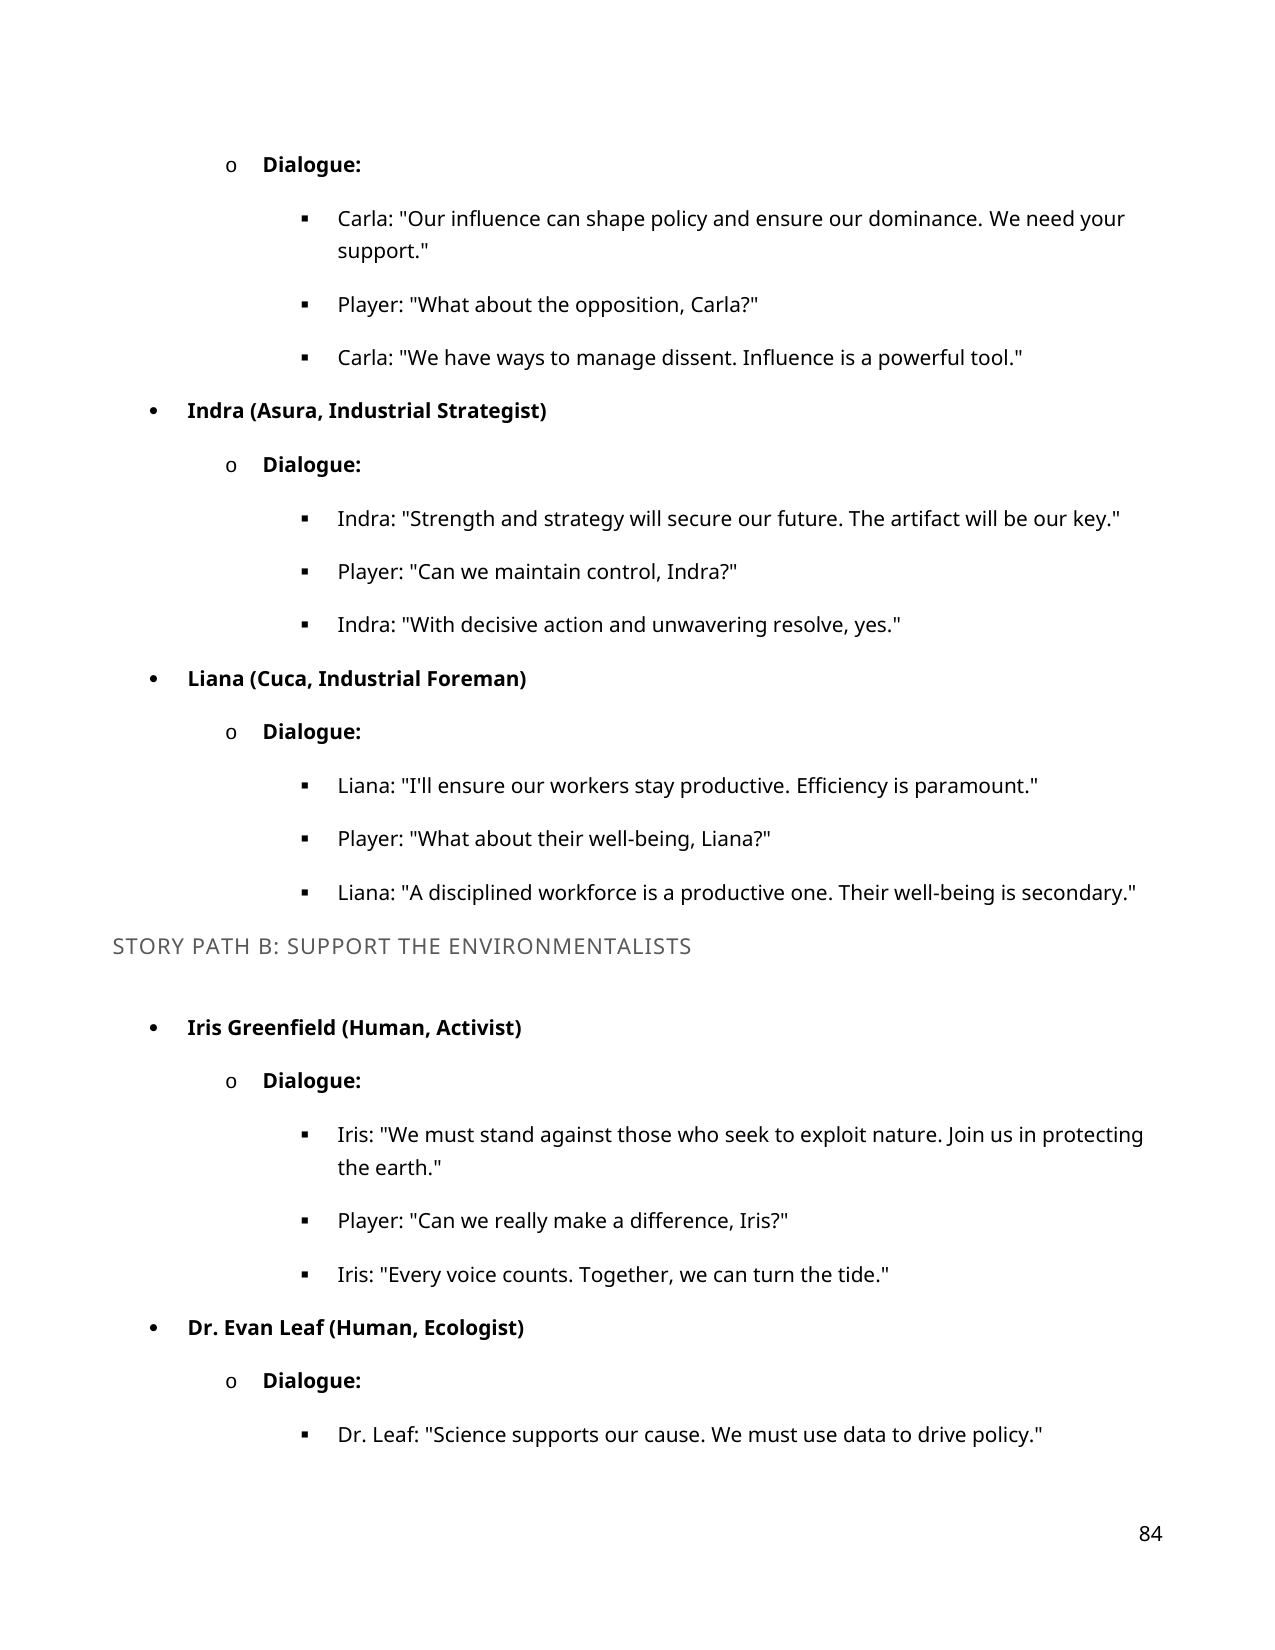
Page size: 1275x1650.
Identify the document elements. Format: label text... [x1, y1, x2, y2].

list Liana (Cuca, Industrial Foreman) [150, 664, 1162, 692]
list Dialogue: [225, 717, 1162, 746]
subtitle Story Path B: Support the Environmentalists [112, 931, 1162, 961]
list Player: "What about the opposition, Carla?" [300, 290, 1162, 318]
list Dr. Leaf: "Science supports our cause. We must use data to drive policy." [300, 1420, 1162, 1449]
list Player: "Can we really make a difference, Iris?" [300, 1206, 1162, 1235]
list Liana: "I'll ensure our workers stay productive. Efficiency is paramount." [300, 771, 1162, 799]
list Dialogue: [225, 1067, 1162, 1095]
list Indra: "Strength and strategy will secure our future. The artifact will be our key." [300, 504, 1162, 532]
list Indra: "With decisive action and unwavering resolve, yes." [300, 611, 1162, 639]
list Dialogue: [225, 1367, 1162, 1395]
list Carla: "Our influence can shape policy and ensure our dominance. We need your support." [300, 204, 1162, 265]
list Dr. Evan Leaf (Human, Ecologist) [150, 1313, 1162, 1342]
list Carla: "We have ways to manage dissent. Influence is a powerful tool." [300, 343, 1162, 372]
list Player: "Can we maintain control, Indra?" [300, 557, 1162, 586]
list Dialogue: [225, 150, 1162, 178]
list Player: "What about their well-being, Liana?" [300, 824, 1162, 853]
list Indra (Asura, Industrial Strategist) [150, 397, 1162, 425]
list Dialogue: [225, 450, 1162, 478]
list Iris: "Every voice counts. Together, we can turn the tide." [300, 1260, 1162, 1288]
list Iris Greenfield (Human, Activist) [150, 1013, 1162, 1042]
list Liana: "A disciplined workforce is a productive one. Their well-being is secondary." [300, 878, 1162, 906]
list Iris: "We must stand against those who seek to exploit nature. Join us in protecting the earth." [300, 1120, 1162, 1181]
